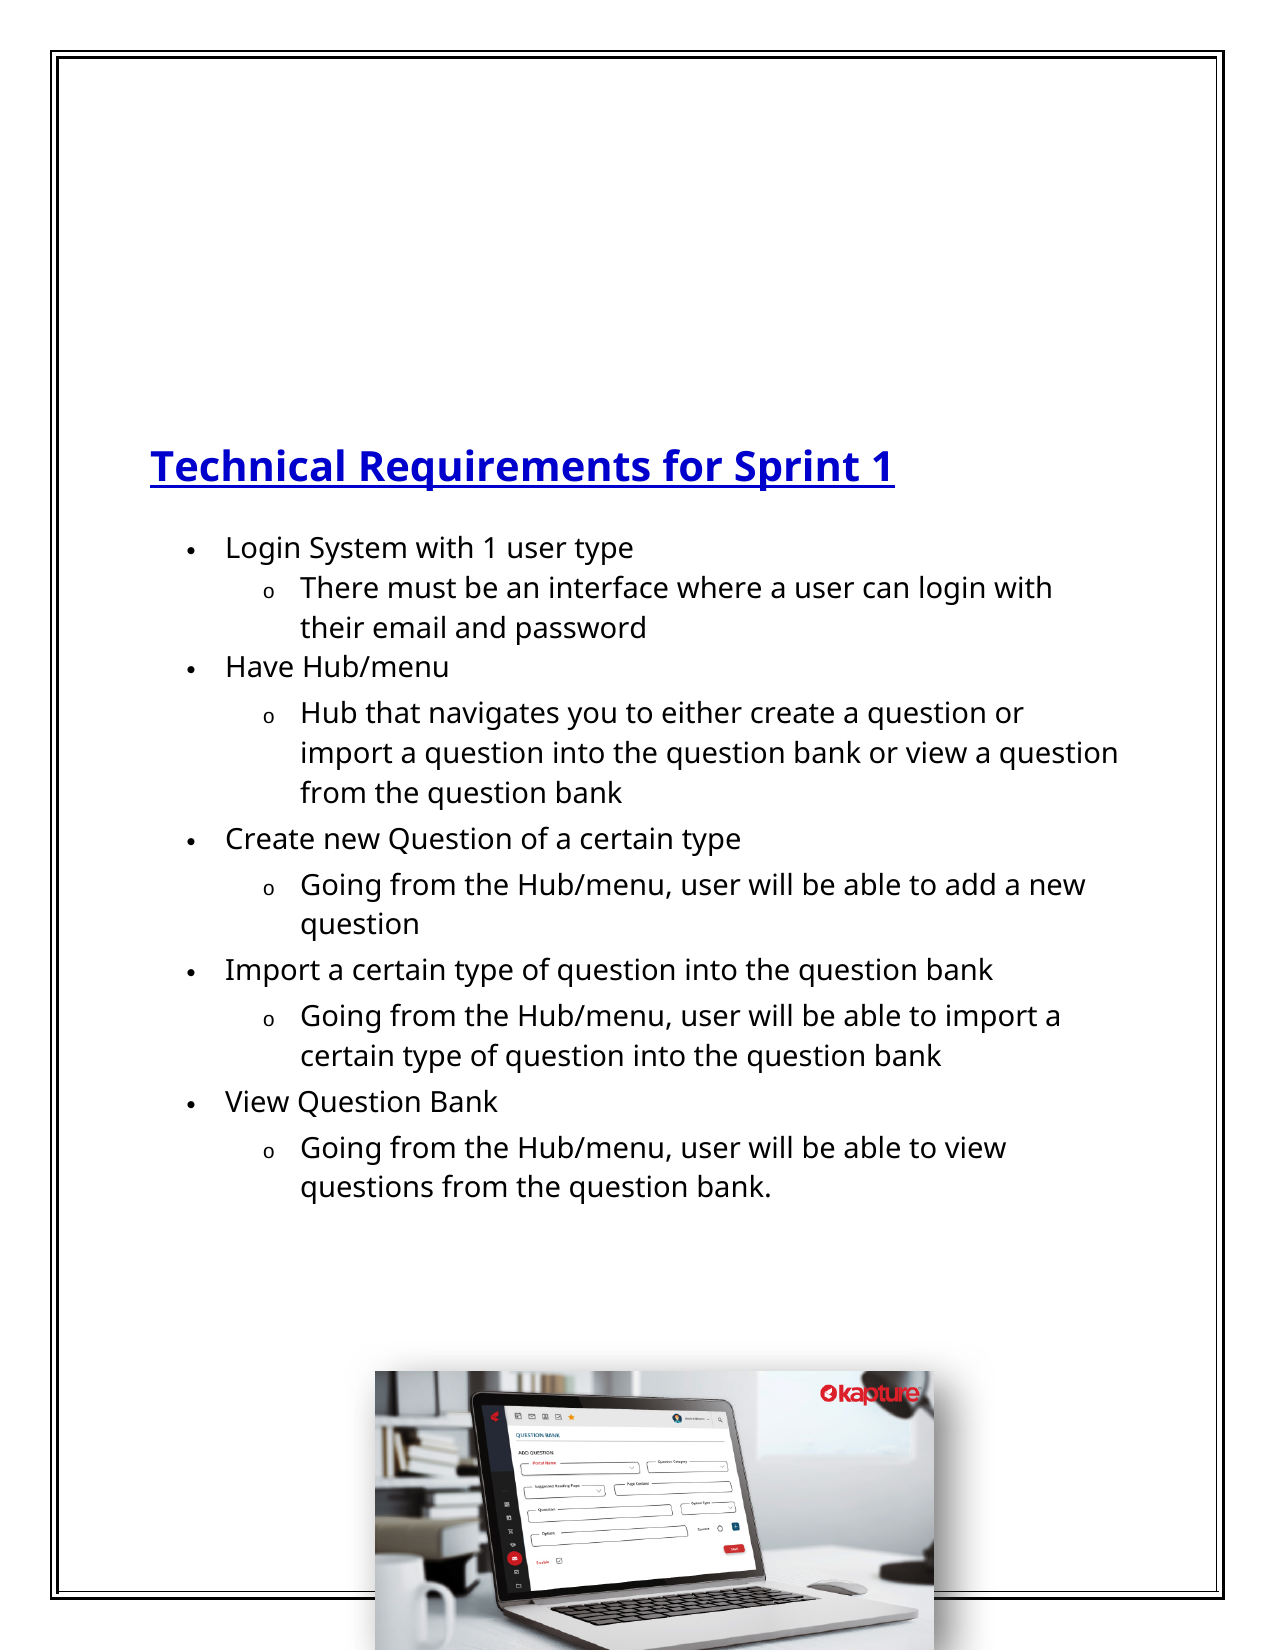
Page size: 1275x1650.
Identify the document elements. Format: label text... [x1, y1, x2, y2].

list Have Hub/menu [187, 647, 1125, 686]
list Login System with 1 user type [187, 528, 1125, 567]
picture [375, 1371, 934, 1650]
list Going from the Hub/menu, user will be able to add a new question [262, 864, 1125, 943]
list Import a certain type of question into the question bank [187, 949, 1125, 989]
text Technical Requirements for Sprint 1 [150, 437, 1125, 494]
list There must be an interface where a user can login with their email and password [262, 567, 1125, 647]
list Hub that navigates you to either create a question or import a question into the question bank or view a question from the question bank [262, 693, 1125, 812]
list Create new Question of a certain type [187, 818, 1125, 858]
list View Question Bank [187, 1081, 1125, 1121]
list Going from the Hub/menu, user will be able to import a certain type of question into the question bank [262, 995, 1125, 1075]
list Going from the Hub/menu, user will be able to view questions from the question bank. [262, 1127, 1125, 1206]
